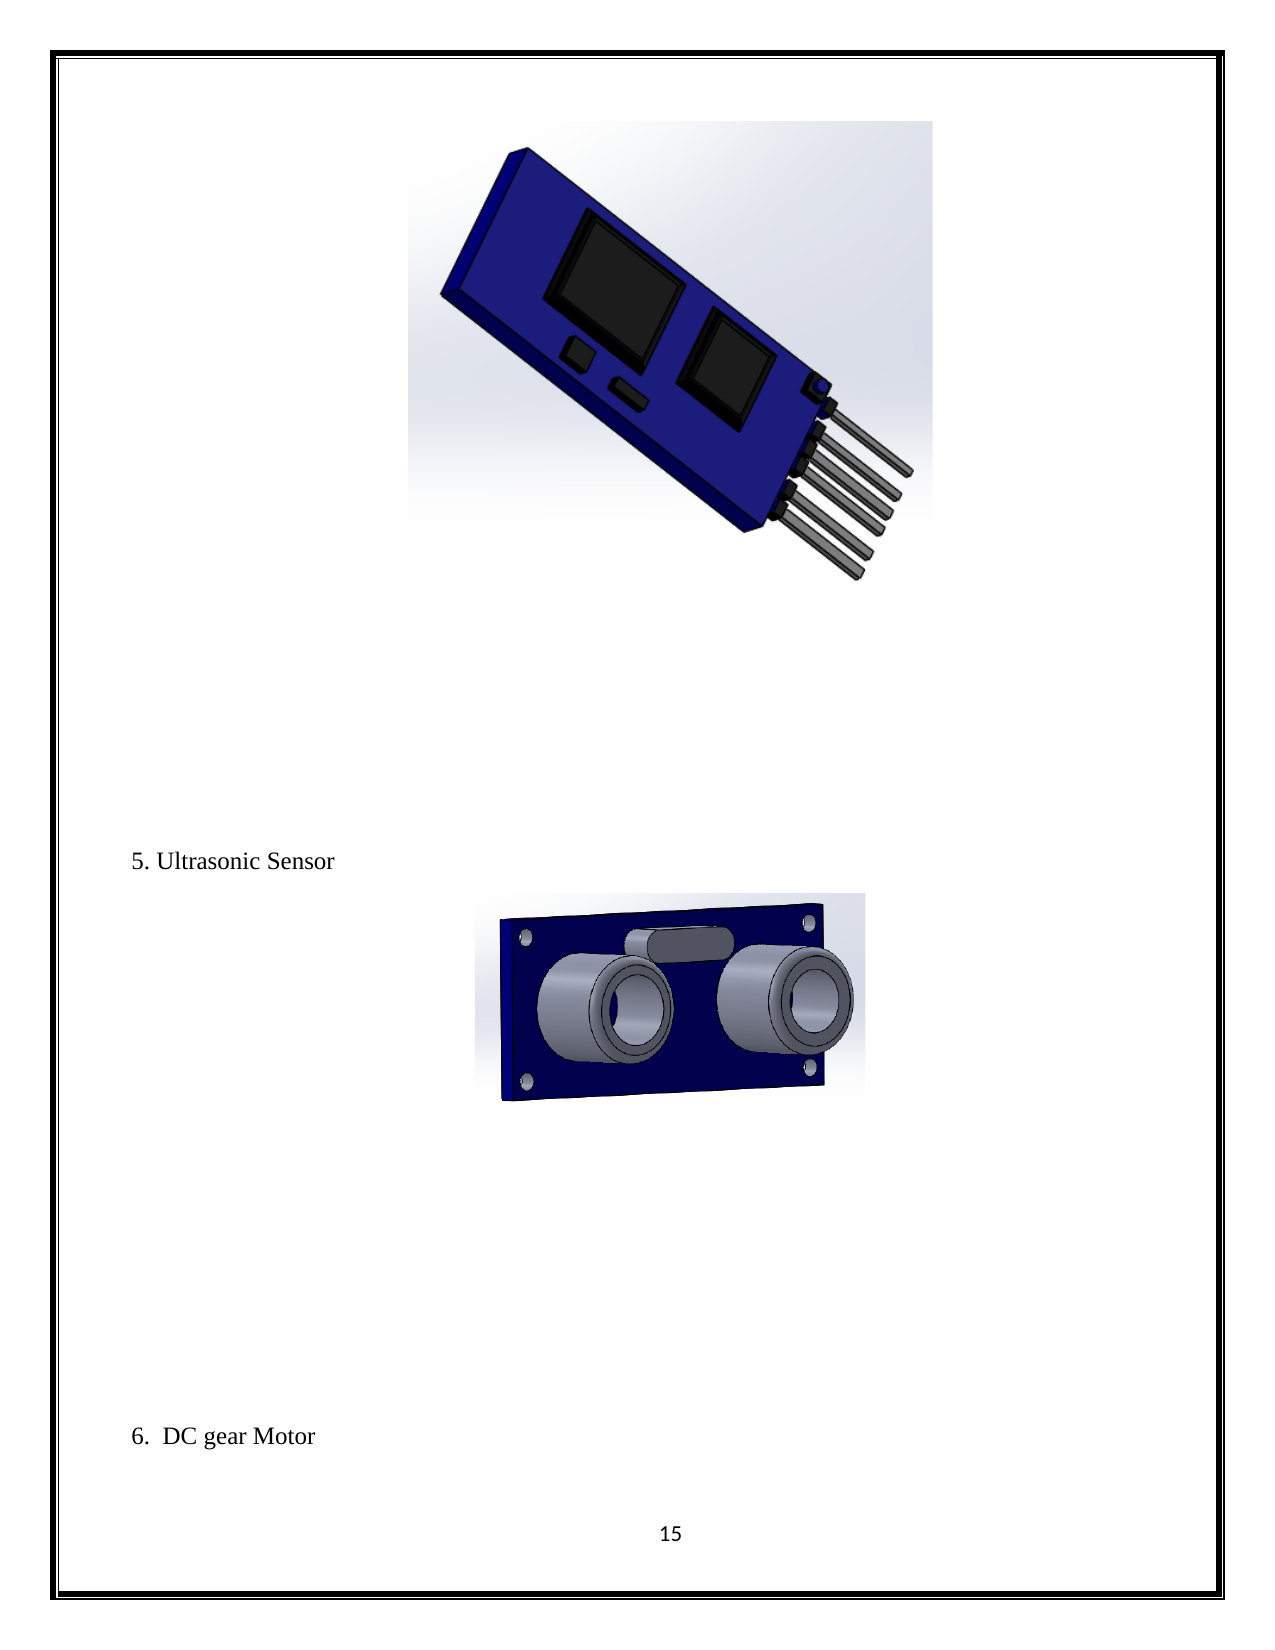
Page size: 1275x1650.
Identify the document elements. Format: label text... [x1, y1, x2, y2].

picture [407, 121, 933, 589]
text 5. Ultrasonic Sensor [131, 846, 1209, 874]
picture [475, 893, 866, 1116]
text 6. DC gear Motor [131, 1421, 1209, 1449]
